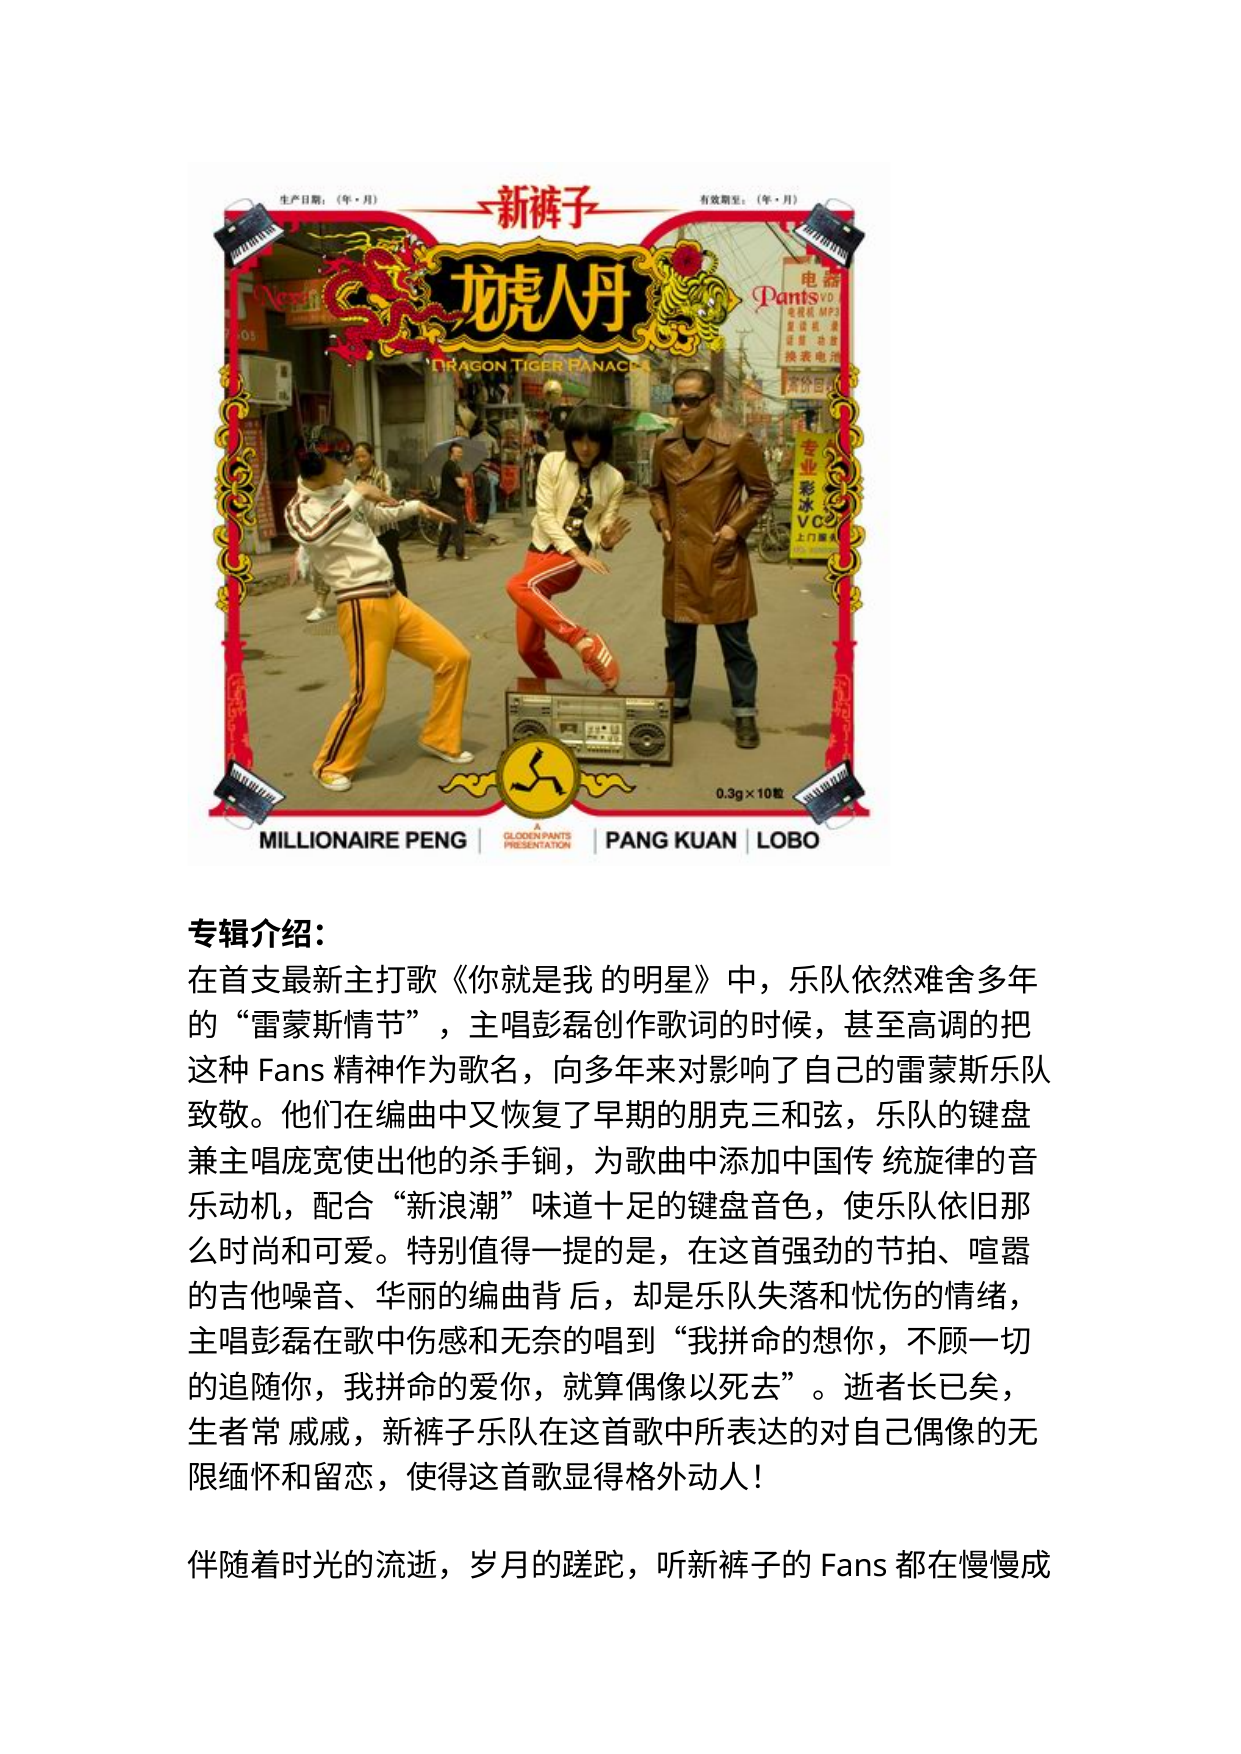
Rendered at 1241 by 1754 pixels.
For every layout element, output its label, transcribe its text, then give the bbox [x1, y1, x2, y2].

picture [187, 162, 891, 866]
text 专辑介绍： [187, 909, 1053, 955]
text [187, 955, 1053, 1585]
